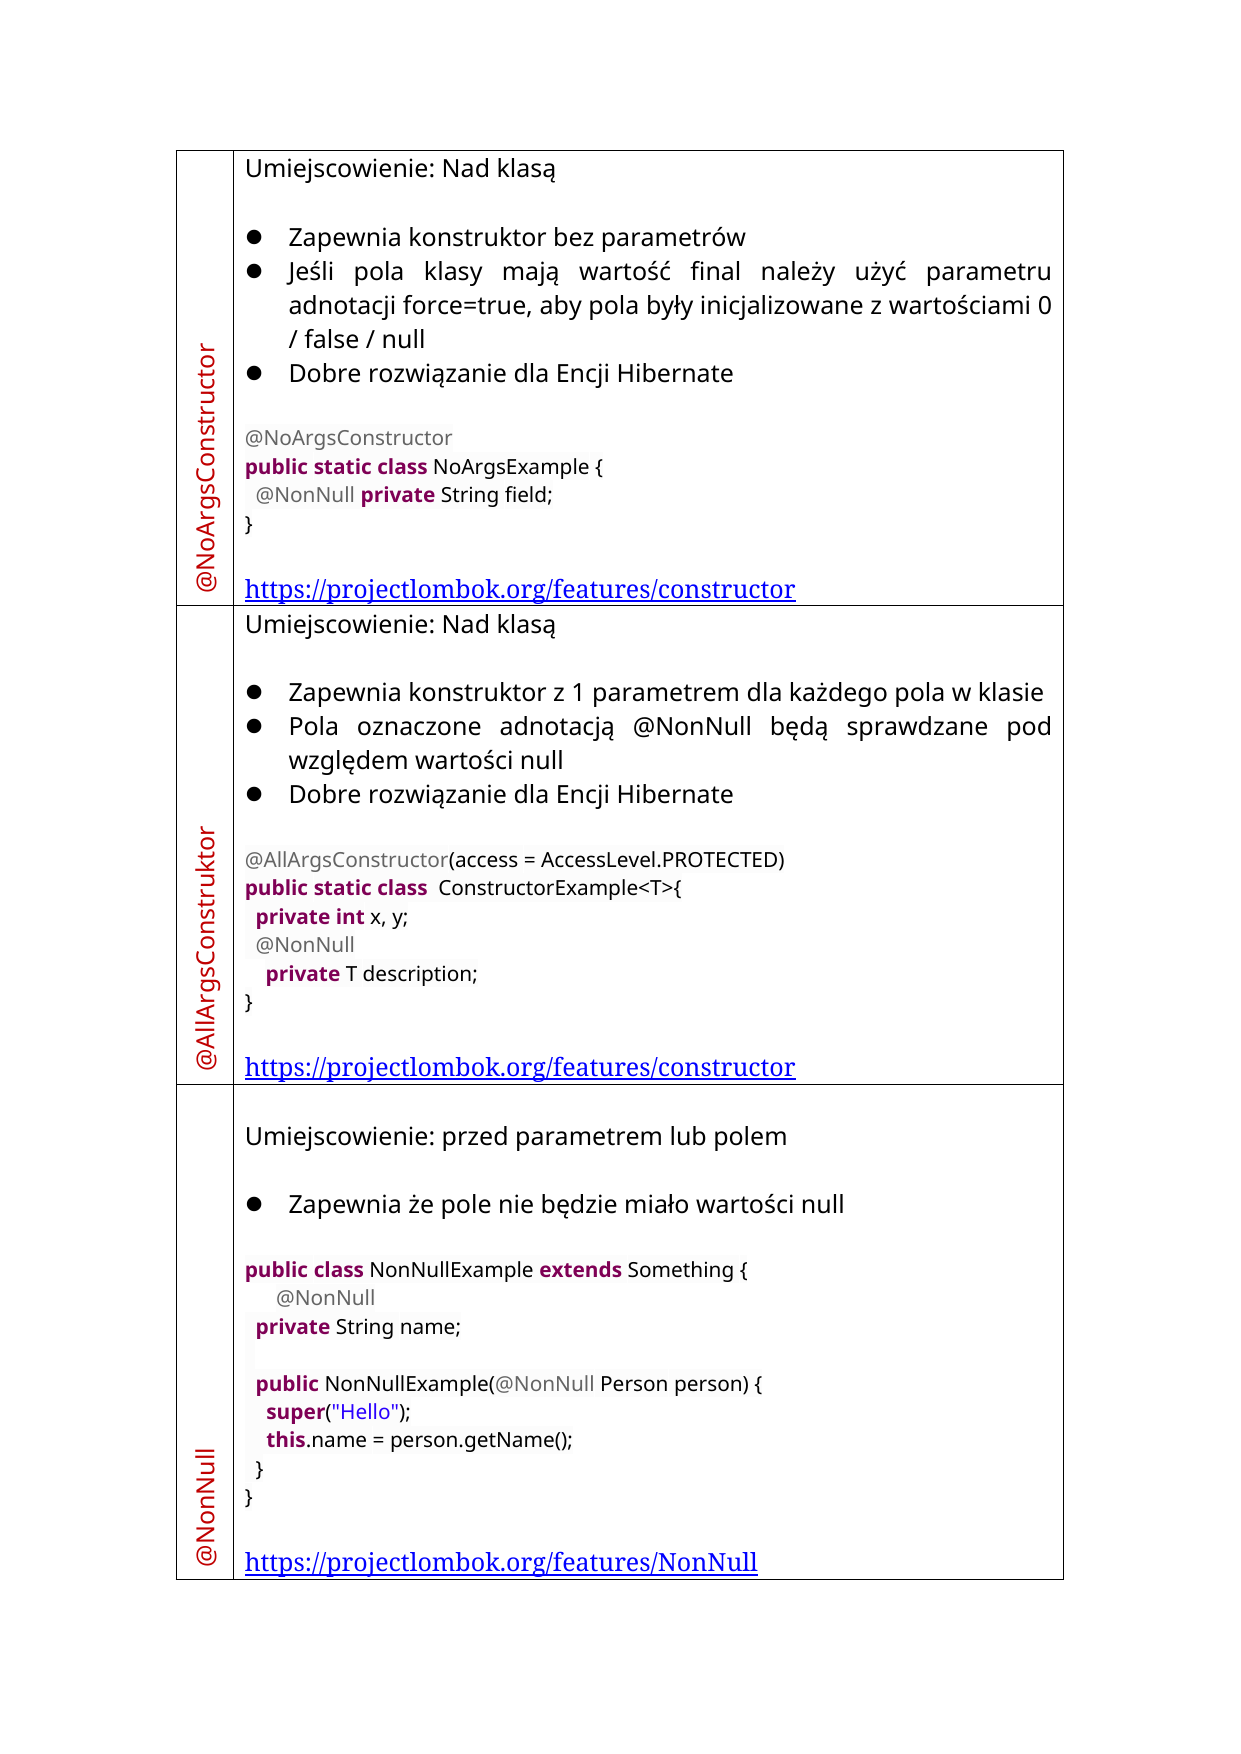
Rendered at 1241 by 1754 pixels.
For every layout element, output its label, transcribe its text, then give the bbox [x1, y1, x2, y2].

table_header Umiejscowienie: Nad klasą Zapewnia konstruktor bez parametrów Jeśli pola klasy mają wartość final należy użyć parametru adnotacji force=true, aby pola były inicjalizowane z wartościami 0 / false / null Dobre rozwiązanie dla Encji Hibernate @NoArgsConstructor public static class NoArgsExample { @NonNull private String field; } https://projectlombok.org/features/constructor [234, 151, 1063, 605]
table_cell Umiejscowienie: Nad klasą Zapewnia konstruktor z 1 parametrem dla każdego pola w klasie Pola oznaczone adnotacją @NonNull będą sprawdzane pod względem wartości null Dobre rozwiązanie dla Encji Hibernate @AllArgsConstructor(access = AccessLevel.PROTECTED) public static class ConstructorExample<T>{ private int x, y; @NonNull private T description; } https://projectlombok.org/features/constructor [234, 606, 1063, 1084]
table_cell Umiejscowienie: przed parametrem lub polem Zapewnia że pole nie będzie miało wartości null public class NonNullExample extends Something { @NonNull private String name; public NonNullExample(@NonNull Person person) { super("Hello"); this.name = person.getName(); } } https://projectlombok.org/features/NonNull [234, 1085, 1063, 1579]
table_header @NoArgsConstructor [177, 151, 233, 605]
table_cell @AllArgsConstruktor [177, 606, 233, 1084]
table_cell @NonNull [177, 1085, 233, 1579]
